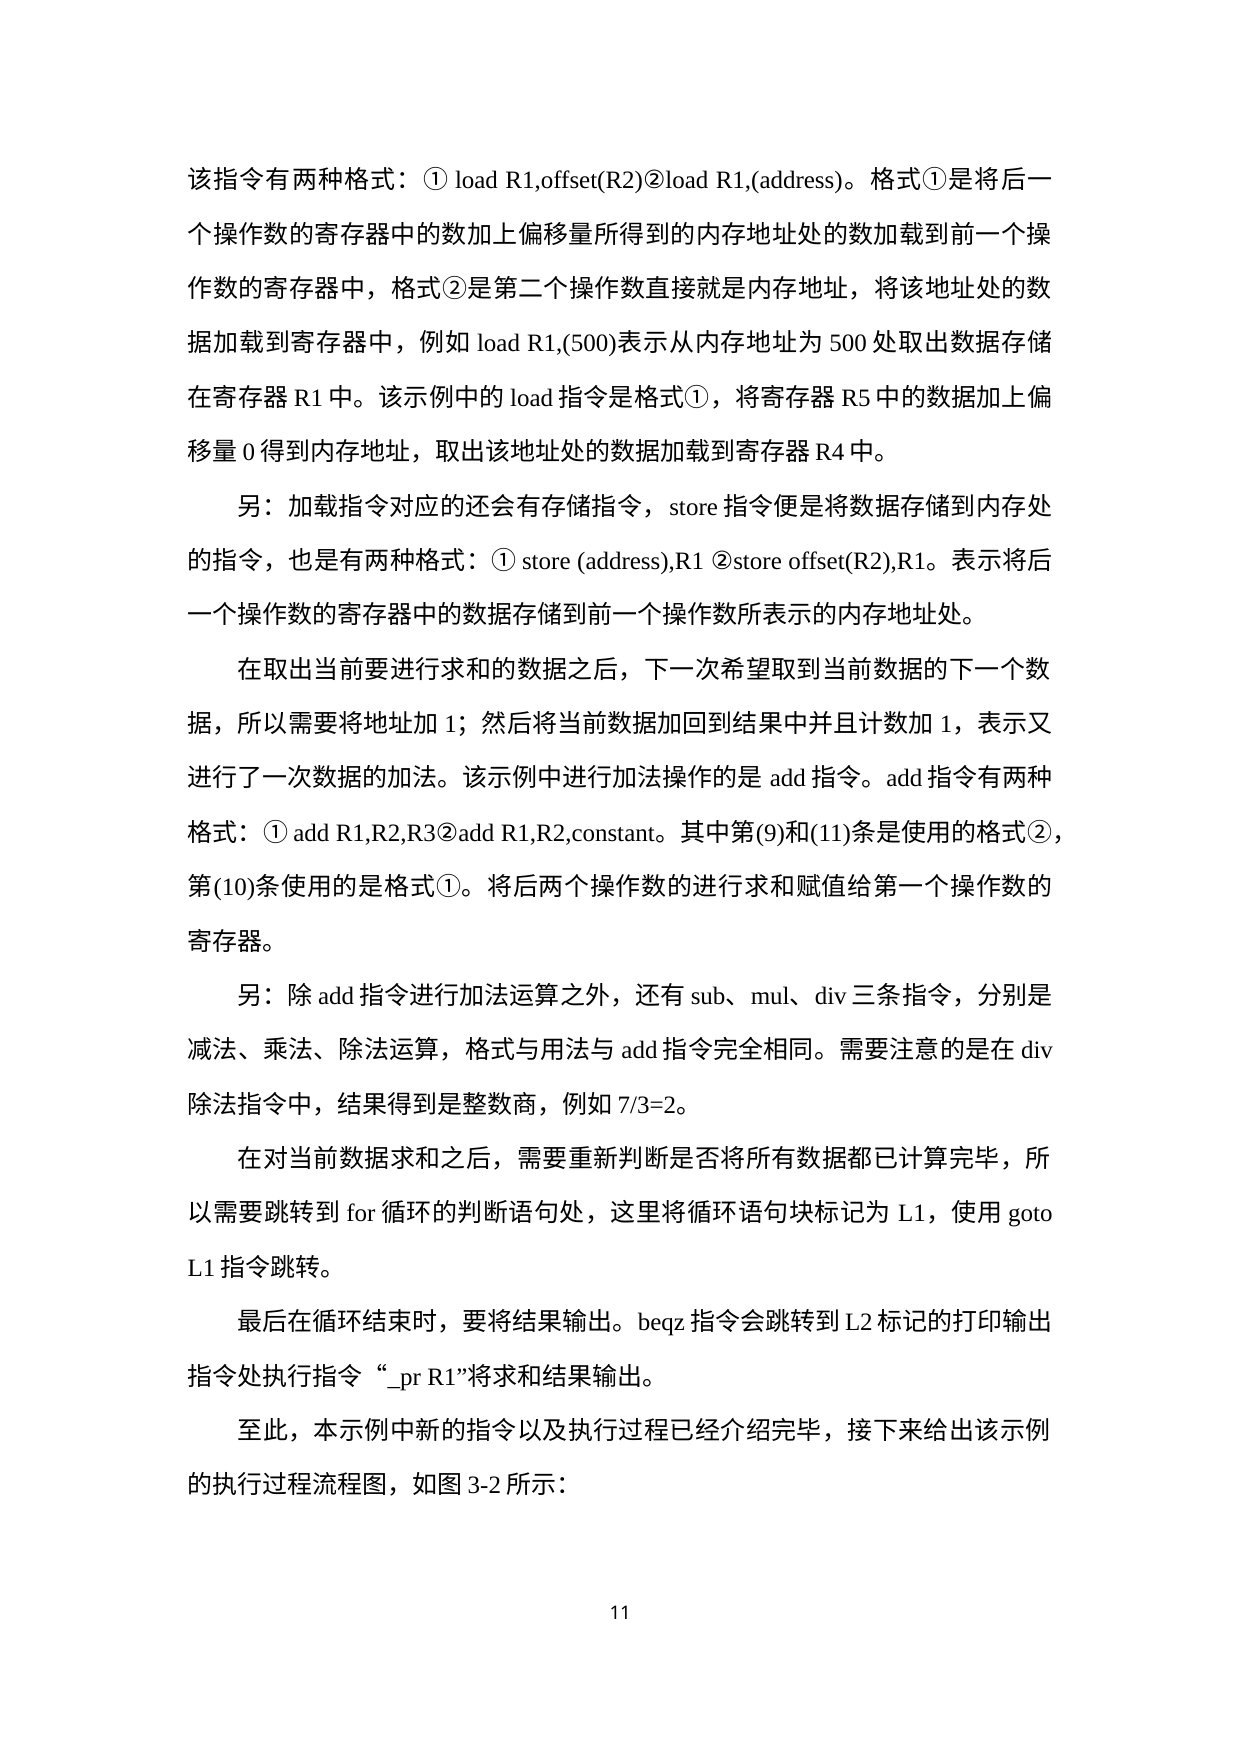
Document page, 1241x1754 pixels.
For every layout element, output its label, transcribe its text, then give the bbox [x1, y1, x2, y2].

text 另：加载指令对应的还会有存储指令，store指令便是将数据存储到内存处的指令，也是有两种格式：store (address),R1 store offset(R2),R1。表示将后一个操作数的寄存器中的数据存储到前一个操作数所表示的内存地址处。 [187, 486, 1053, 631]
text 最后在循环结束时，要将结果输出。beqz指令会跳转到L2标记的打印输出指令处执行指令“_pr R1”将求和结果输出。 [187, 1302, 1053, 1392]
text 在取出当前要进行求和的数据之后，下一次希望取到当前数据的下一个数据，所以需要将地址加1；然后将当前数据加回到结果中并且计数加1，表示又进行了一次数据的加法。该示例中进行加法操作的是add指令。add指令有两种格式：add R1,R2,R3add R1,R2,constant。其中第(9)和(11)条是使用的格式，第(10)条使用的是格式。将后两个操作数的进行求和赋值给第一个操作数的寄存器。 [187, 649, 1053, 957]
text 至此，本示例中新的指令以及执行过程已经介绍完毕，接下来给出该示例的执行过程流程图，如图3-2所示： [187, 1410, 1053, 1501]
text 在对当前数据求和之后，需要重新判断是否将所有数据都已计算完毕，所以需要跳转到for循环的判断语句处，这里将循环语句块标记为L1，使用goto L1指令跳转。 [187, 1138, 1053, 1283]
text 另：除add指令进行加法运算之外，还有sub、mul、div三条指令，分别是减法、乘法、除法运算，格式与用法与add指令完全相同。需要注意的是在div除法指令中，结果得到是整数商，例如7/3=2。 [187, 975, 1053, 1120]
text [187, 160, 1053, 468]
